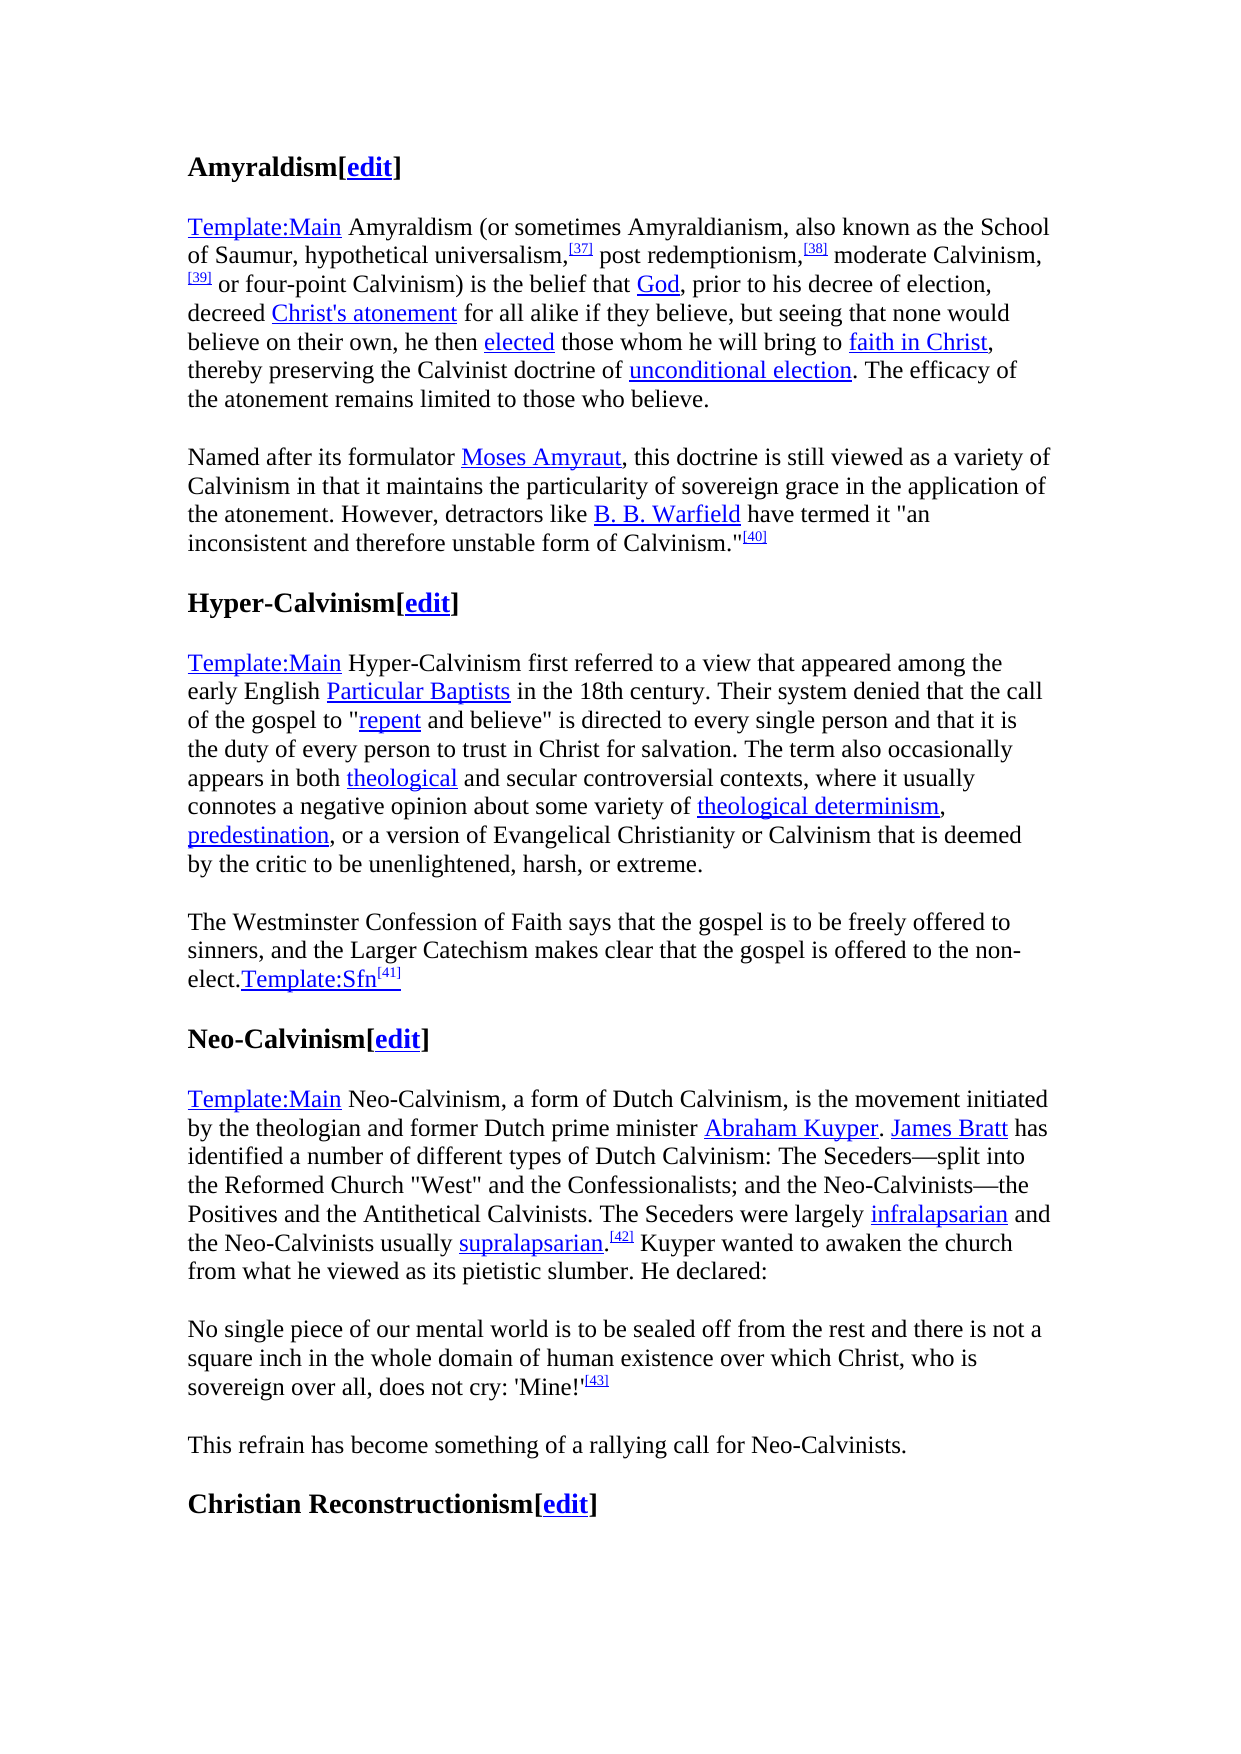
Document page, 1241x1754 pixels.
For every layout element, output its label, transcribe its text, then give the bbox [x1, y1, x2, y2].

text Named after its formulator Moses Amyraut, this doctrine is still viewed as a variety of Calvinism in that it maintains the particularity of sovereign grace in the application of the atonement. However, detractors like B. B. Warfield have termed it "an inconsistent and therefore unstable form of Calvinism."[40] [187, 442, 1053, 557]
text Template:Main Neo-Calvinism, a form of Dutch Calvinism, is the movement initiated by the theologian and former Dutch prime minister Abraham Kuyper. James Bratt has identified a number of different types of Dutch Calvinism: The Seceders—split into the Reformed Church "West" and the Confessionalists; and the Neo-Calvinists—the Positives and the Antithetical Calvinists. The Seceders were largely infralapsarian and the Neo-Calvinists usually supralapsarian.[42] Kuyper wanted to awaken the church from what he viewed as its pietistic slumber. He declared: [187, 1084, 1053, 1285]
subtitle Christian Reconstructionism[edit] [187, 1488, 1053, 1520]
text No single piece of our mental world is to be sealed off from the rest and there is not a square inch in the whole domain of human existence over which Christ, who is sovereign over all, does not cry: 'Mine!'[43] [187, 1314, 1053, 1401]
text Template:Main Hyper-Calvinism first referred to a view that appeared among the early English Particular Baptists in the 18th century. Their system denied that the call of the gospel to "repent and believe" is directed to every single person and that it is the duty of every person to trust in Christ for salvation. The term also occasionally appears in both theological and secular controversial contexts, where it usually connotes a negative opinion about some variety of theological determinism, predestination, or a version of Evangelical Christianity or Calvinism that is deemed by the critic to be unenlightened, harsh, or extreme. [187, 648, 1053, 878]
subtitle Hyper-Calvinism[edit] [187, 586, 1053, 618]
text This refrain has become something of a rallying call for Neo-Calvinists. [187, 1430, 1053, 1458]
subtitle Neo-Calvinism[edit] [187, 1022, 1053, 1055]
text Template:Main Amyraldism (or sometimes Amyraldianism, also known as the School of Saumur, hypothetical universalism,[37] post redemptionism,[38] moderate Calvinism,[39] or four-point Calvinism) is the belief that God, prior to his decree of election, decreed Christ's atonement for all alike if they believe, but seeing that none would believe on their own, he then elected those whom he will bring to faith in Christ, thereby preserving the Calvinist doctrine of unconditional election. The efficacy of the atonement remains limited to those who believe. [187, 212, 1053, 413]
subtitle Amyraldism[edit] [187, 150, 1053, 182]
text The Westminster Confession of Faith says that the gospel is to be freely offered to sinners, and the Larger Catechism makes clear that the gospel is offered to the non-elect.Template:Sfn[41] [187, 907, 1053, 993]
